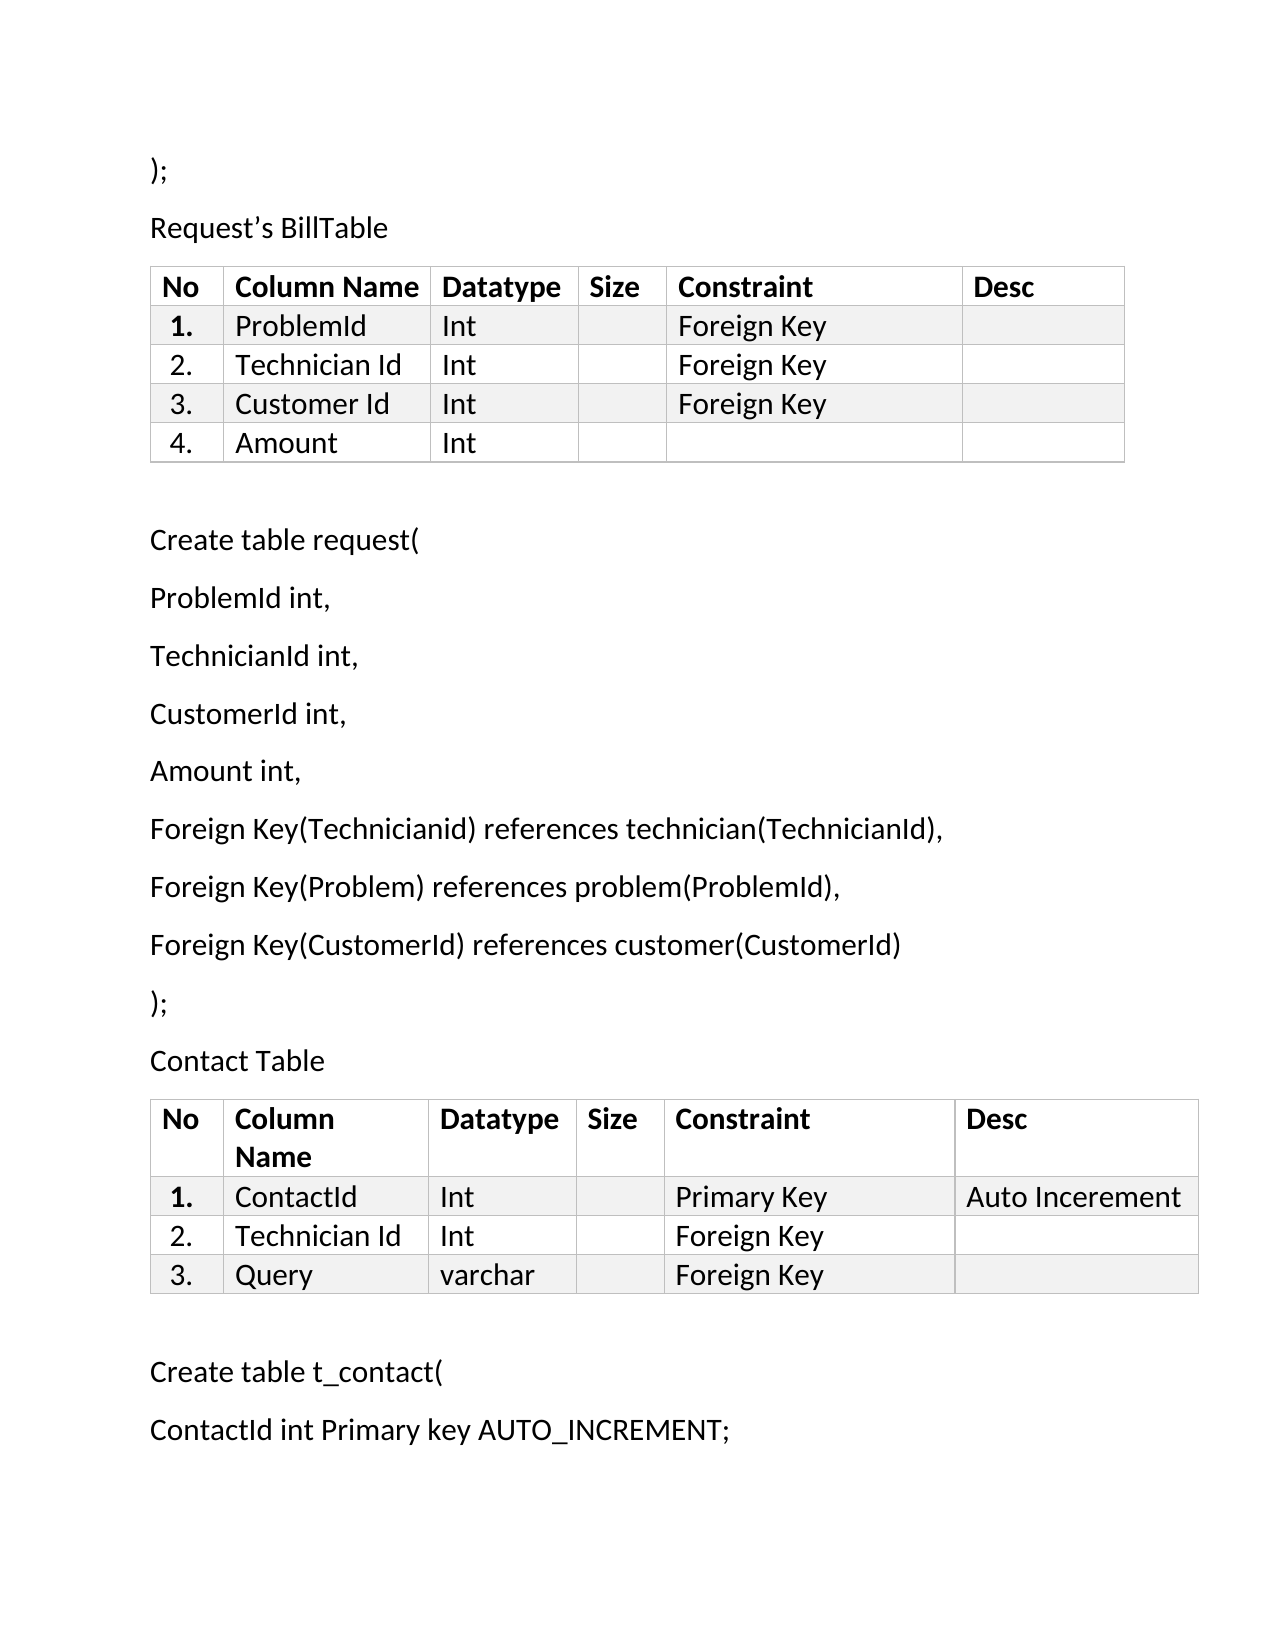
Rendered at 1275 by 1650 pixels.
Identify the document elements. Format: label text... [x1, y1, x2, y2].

table_header Size [577, 1100, 664, 1176]
table_cell Technician Id [224, 1216, 428, 1254]
table_cell Int [429, 1177, 576, 1215]
table_cell [151, 1177, 223, 1215]
table_cell Int [431, 306, 578, 344]
table_cell Int [431, 423, 578, 461]
table_cell Technician Id [224, 345, 430, 383]
text Foreign Key(CustomerId) references customer(CustomerId) [150, 925, 1125, 963]
text Create table t_contact( [150, 1352, 1125, 1390]
table_cell [577, 1177, 664, 1215]
text Create table request( [150, 520, 1125, 558]
table_header Desc [956, 1100, 1198, 1176]
table_cell [151, 1255, 223, 1293]
table_cell [963, 423, 1124, 461]
table_header Desc [963, 267, 1124, 305]
text Request’s BillTable [150, 208, 1125, 246]
text ContactId int Primary key AUTO_INCREMENT; [150, 1410, 1125, 1448]
table_header Constraint [667, 267, 962, 305]
text Amount int, [150, 752, 1125, 790]
table_cell ContactId [224, 1177, 428, 1215]
table_cell [579, 306, 666, 344]
table_cell Query [224, 1255, 428, 1293]
table_cell varchar [429, 1255, 576, 1293]
table_header Column Name [224, 1100, 428, 1176]
text ); [150, 983, 1125, 1021]
text ProblemId int, [150, 578, 1125, 616]
table_cell [963, 345, 1124, 383]
table_cell Auto Incerement [956, 1177, 1198, 1215]
table_cell [963, 306, 1124, 344]
table_cell [963, 384, 1124, 422]
text ); [150, 150, 1125, 188]
table_cell Primary Key [665, 1177, 954, 1215]
table_header No [151, 267, 223, 305]
table_cell Customer Id [224, 384, 430, 422]
text CustomerId int, [150, 694, 1125, 732]
table_cell [579, 345, 666, 383]
text Contact Table [150, 1041, 1125, 1079]
table_cell [151, 1216, 223, 1254]
table_header No [151, 1100, 223, 1176]
table_cell Int [429, 1216, 576, 1254]
table_header Datatype [431, 267, 578, 305]
table_cell Foreign Key [667, 345, 962, 383]
table_cell Int [431, 345, 578, 383]
table_cell [151, 423, 223, 461]
text Foreign Key(Technicianid) references technician(TechnicianId), [150, 809, 1125, 847]
table_cell Foreign Key [667, 306, 962, 344]
table_header Size [579, 267, 666, 305]
text Foreign Key(Problem) references problem(ProblemId), [150, 867, 1125, 905]
table_cell Foreign Key [665, 1216, 954, 1254]
table_header Column Name [224, 267, 430, 305]
table_header Datatype [429, 1100, 576, 1176]
table_cell [151, 384, 223, 422]
table_cell [579, 384, 666, 422]
text TechnicianId int, [150, 636, 1125, 674]
table_cell Int [431, 384, 578, 422]
table_cell [956, 1216, 1198, 1254]
table_cell [956, 1255, 1198, 1293]
table_cell ProblemId [224, 306, 430, 344]
table_cell [151, 345, 223, 383]
table_cell [577, 1255, 664, 1293]
table_cell [579, 423, 666, 461]
table_cell [577, 1216, 664, 1254]
table_cell [151, 306, 223, 344]
table_header Constraint [665, 1100, 954, 1176]
table_cell [667, 423, 962, 461]
table_cell Foreign Key [667, 384, 962, 422]
table_cell Foreign Key [665, 1255, 954, 1293]
table_cell Amount [224, 423, 430, 461]
